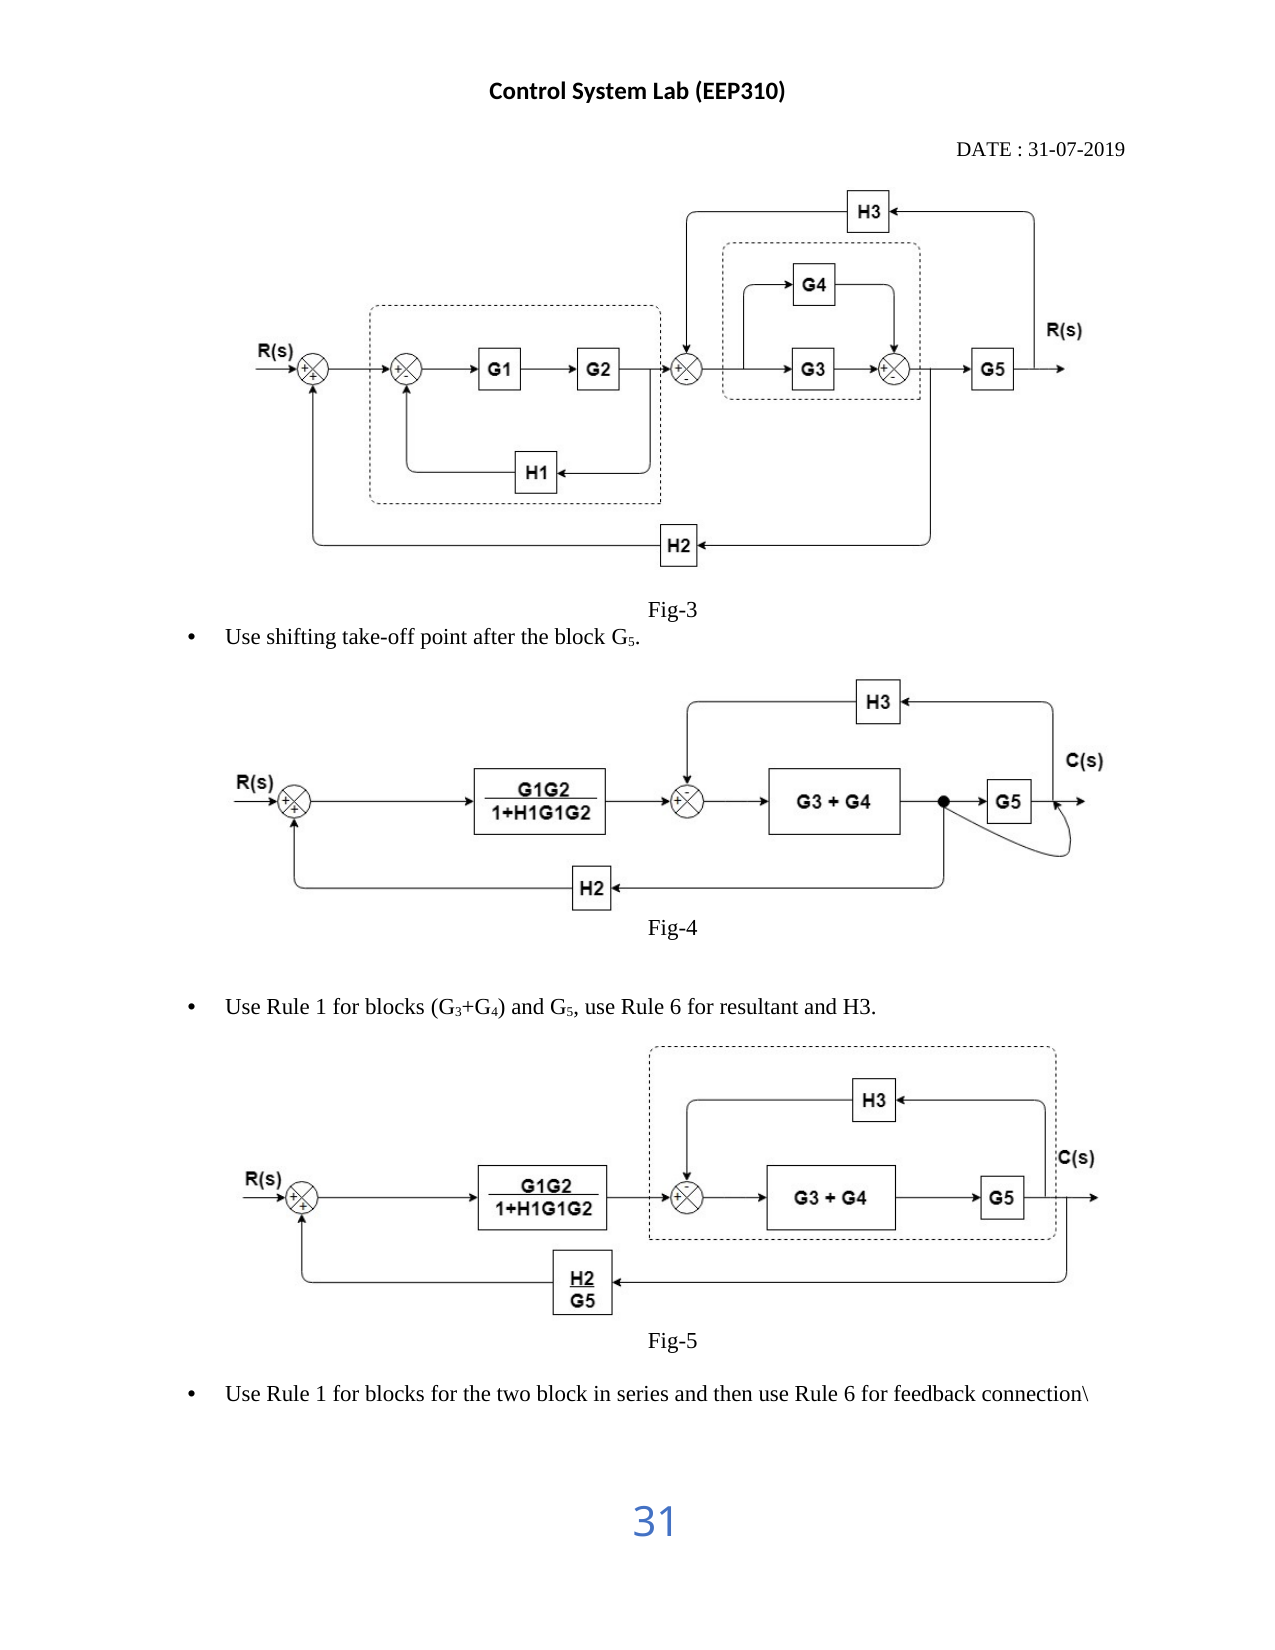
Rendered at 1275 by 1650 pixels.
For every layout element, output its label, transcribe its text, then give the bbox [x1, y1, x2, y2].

list Use shifting take-off point after the block G5. [187, 623, 1120, 649]
list Fig-4 [225, 914, 1120, 941]
list Use Rule 1 for blocks for the two block in series and then use Rule 6 for feedback connection\ [187, 1380, 1120, 1407]
list Use Rule 1 for blocks (G3+G4) and G5, use Rule 6 for resultant and H3. [187, 993, 1120, 1020]
list Fig-3 [225, 597, 1120, 623]
picture [235, 1046, 1110, 1328]
list Fig-5 [225, 1327, 1120, 1354]
picture [226, 675, 1119, 915]
picture [248, 187, 1097, 571]
